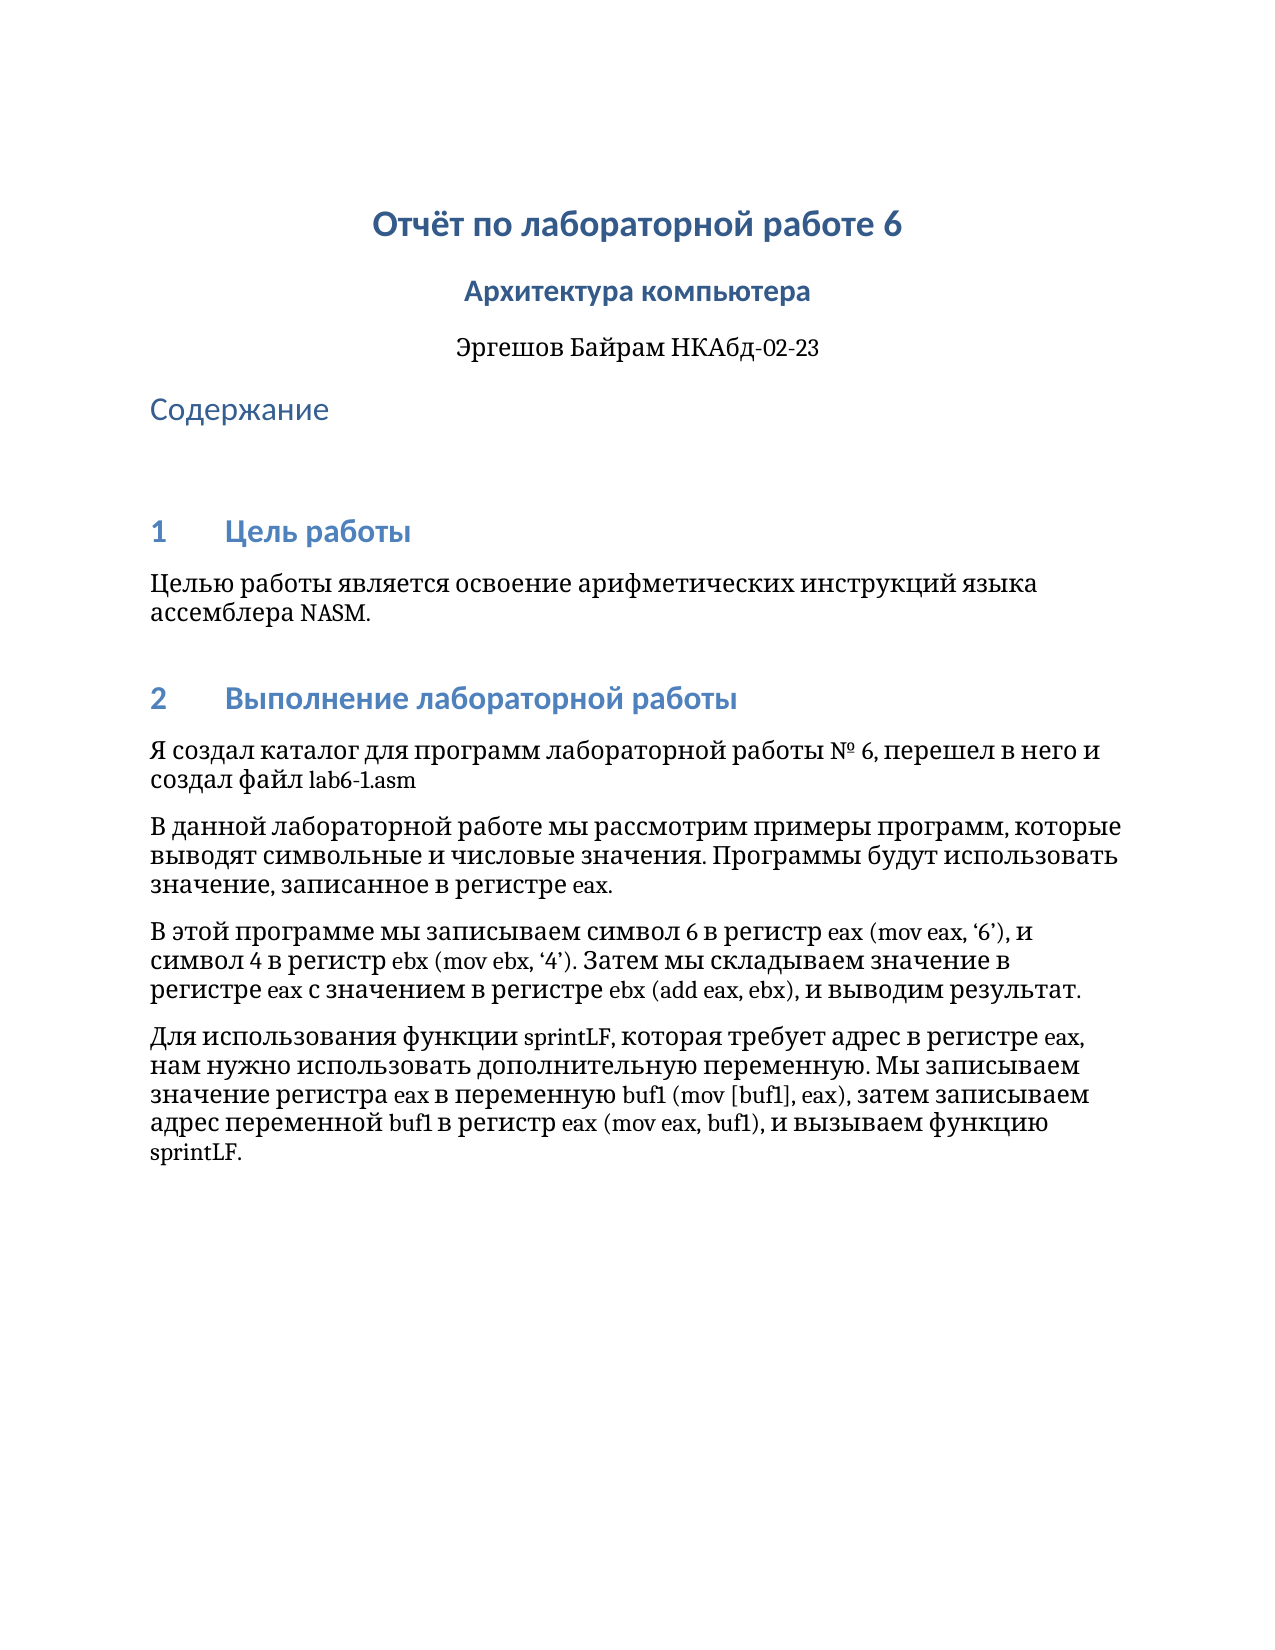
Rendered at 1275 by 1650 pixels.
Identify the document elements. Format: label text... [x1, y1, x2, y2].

text Целью работы является освоение арифметических инструкций языка ассемблера NASM. [150, 570, 1125, 627]
text Эргешов Байрам НКАбд-02-23 [150, 334, 1125, 363]
text Я создал каталог для программ лабораторной работы № 6, перешел в него и создал файл lab6-1.asm [150, 737, 1125, 794]
text В этой программе мы записываем символ 6 в регистр eax (mov eax, ‘6’), и символ 4 в регистр ebx (mov ebx, ‘4’). Затем мы складываем значение в регистре eax с значением в регистре ebx (add eax, ebx), и выводим результат. [150, 918, 1125, 1004]
text В данной лабораторной работе мы рассмотрим примеры программ, которые выводят символьные и числовые значения. Программы будут использовать значение, записанное в регистре eax. [150, 813, 1125, 899]
title Отчёт по лабораторной работе 6 [150, 200, 1125, 246]
text Для использования функции sprintLF, которая требует адрес в регистре eax, нам нужно использовать дополнительную переменную. Мы записываем значение регистра eax в переменную buf1 (mov [buf1], eax), затем записываем адрес переменной buf1 в регистр eax (mov eax, buf1), и вызываем функцию sprintLF. [150, 1023, 1125, 1167]
subtitle 2 Выполнение лабораторной работы [150, 677, 1125, 718]
subtitle 1 Цель работы [150, 510, 1125, 551]
subtitle Архитектура компьютера [150, 271, 1125, 309]
